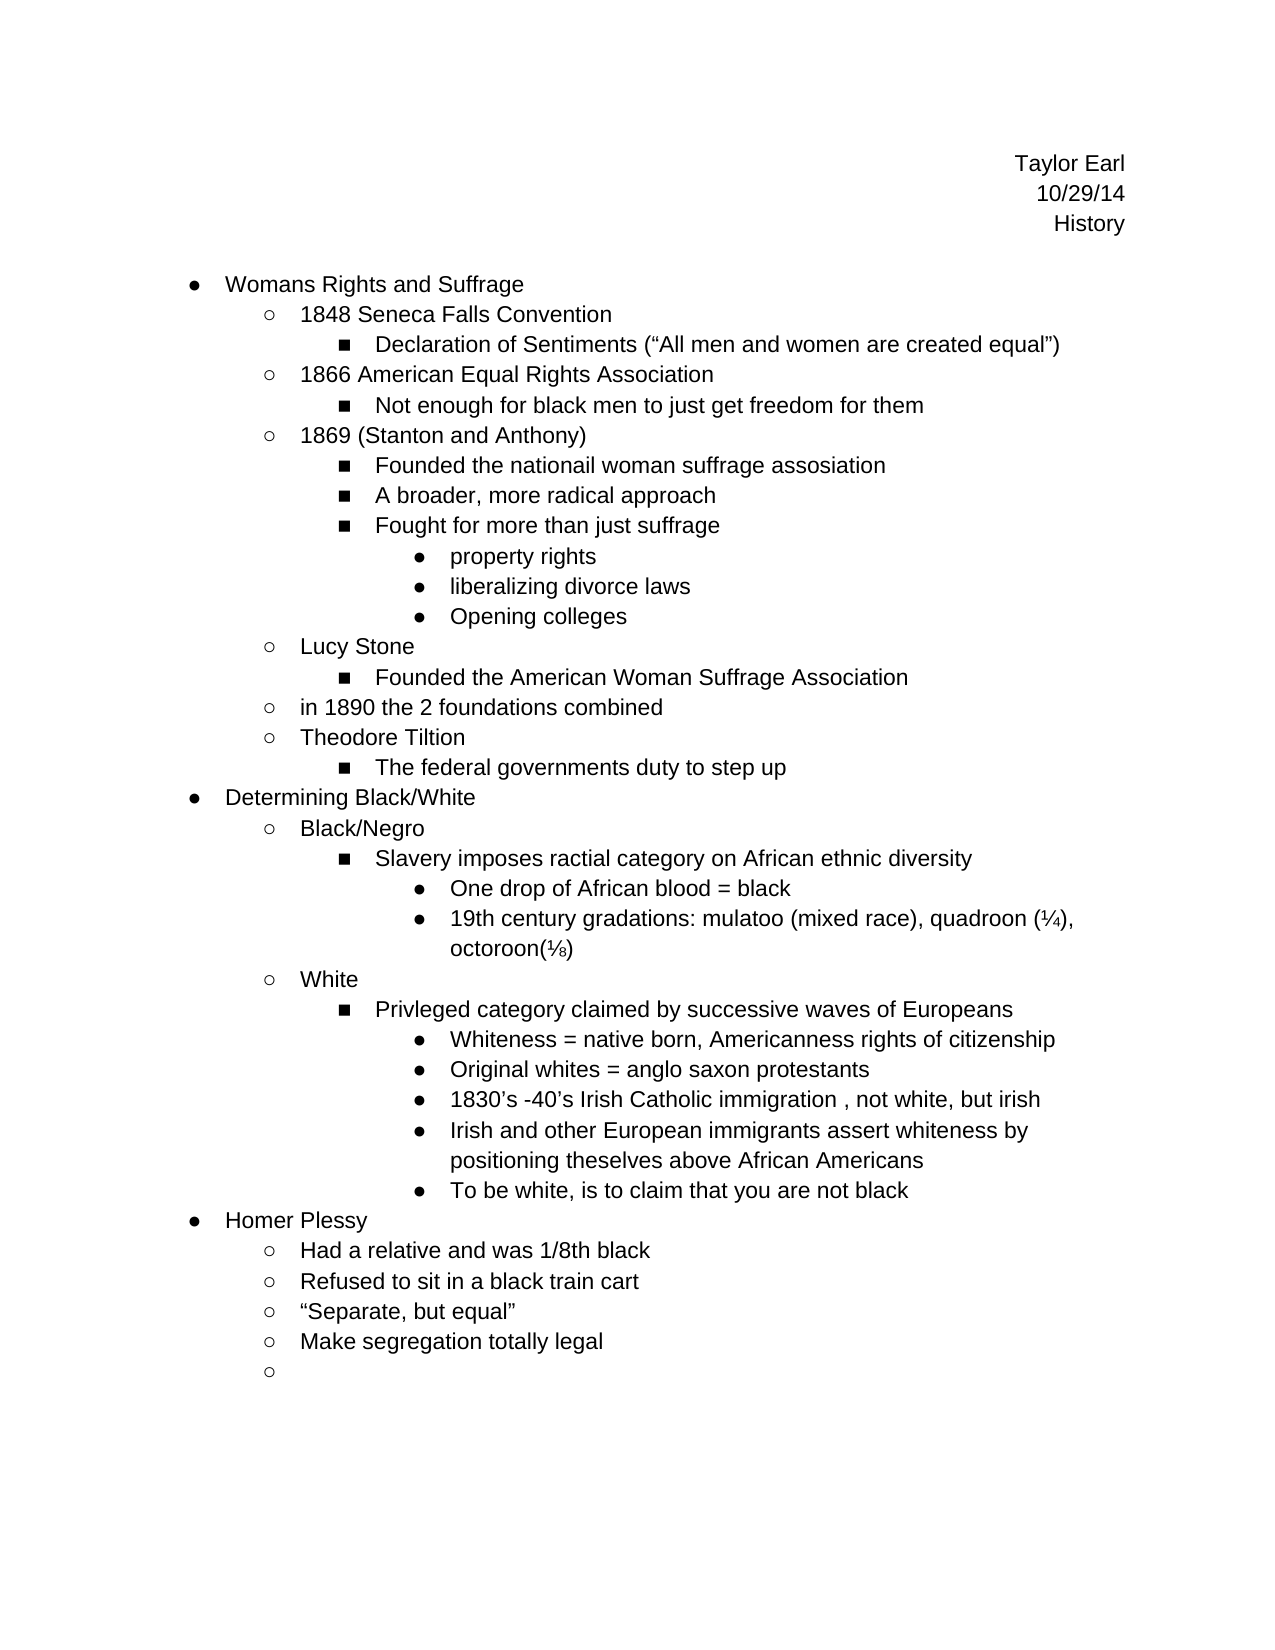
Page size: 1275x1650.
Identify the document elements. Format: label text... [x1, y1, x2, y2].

text 10/29/14 [150, 180, 1125, 207]
list 1866 American Equal Rights Association [262, 361, 1125, 388]
list Declaration of Sentiments (“All men and women are created equal”) [337, 331, 1125, 358]
list Fought for more than just suffrage [337, 512, 1125, 539]
list property rights [412, 543, 1125, 569]
list 1869 (Stanton and Anthony) [262, 422, 1125, 448]
list Black/Negro [262, 814, 1125, 841]
list 1848 Seneca Falls Convention [262, 301, 1125, 327]
list Not enough for black men to just get freedom for them [337, 392, 1125, 418]
list A broader, more radical approach [337, 482, 1125, 509]
list Homer Plessy [187, 1207, 1125, 1234]
list Whiteness = native born, Americanness rights of citizenship [412, 1026, 1125, 1052]
text Taylor Earl [150, 150, 1125, 176]
list Slavery imposes ractial category on African ethnic diversity [337, 845, 1125, 871]
list To be white, is to claim that you are not black [412, 1177, 1125, 1203]
list The federal governments duty to step up [337, 754, 1125, 781]
list liberalizing divorce laws [412, 573, 1125, 599]
list Original whites = anglo saxon protestants [412, 1056, 1125, 1083]
list Privleged category claimed by successive waves of Europeans [337, 996, 1125, 1022]
list Had a relative and was 1/8th black [262, 1237, 1125, 1264]
list Womans Rights and Suffrage [187, 271, 1125, 297]
list Opening colleges [412, 603, 1125, 629]
list Lucy Stone [262, 633, 1125, 660]
list “Separate, but equal” [262, 1298, 1125, 1324]
list Theodore Tiltion [262, 724, 1125, 750]
text History [150, 210, 1125, 237]
list Make segregation totally legal [262, 1328, 1125, 1354]
list in 1890 the 2 foundations combined [262, 694, 1125, 720]
list Determining Black/White [187, 784, 1125, 811]
list Refused to sit in a black train cart [262, 1268, 1125, 1294]
list Founded the American Woman Suffrage Association [337, 663, 1125, 690]
list One drop of African blood = black [412, 875, 1125, 901]
list 19th century gradations: mulatoo (mixed race), quadroon (¼), octoroon(⅛) [412, 905, 1125, 962]
list White [262, 966, 1125, 992]
list Founded the nationail woman suffrage assosiation [337, 452, 1125, 478]
list Irish and other European immigrants assert whiteness by positioning theselves above African Americans [412, 1117, 1125, 1173]
list 1830’s -40’s Irish Catholic immigration , not white, but irish [412, 1086, 1125, 1113]
